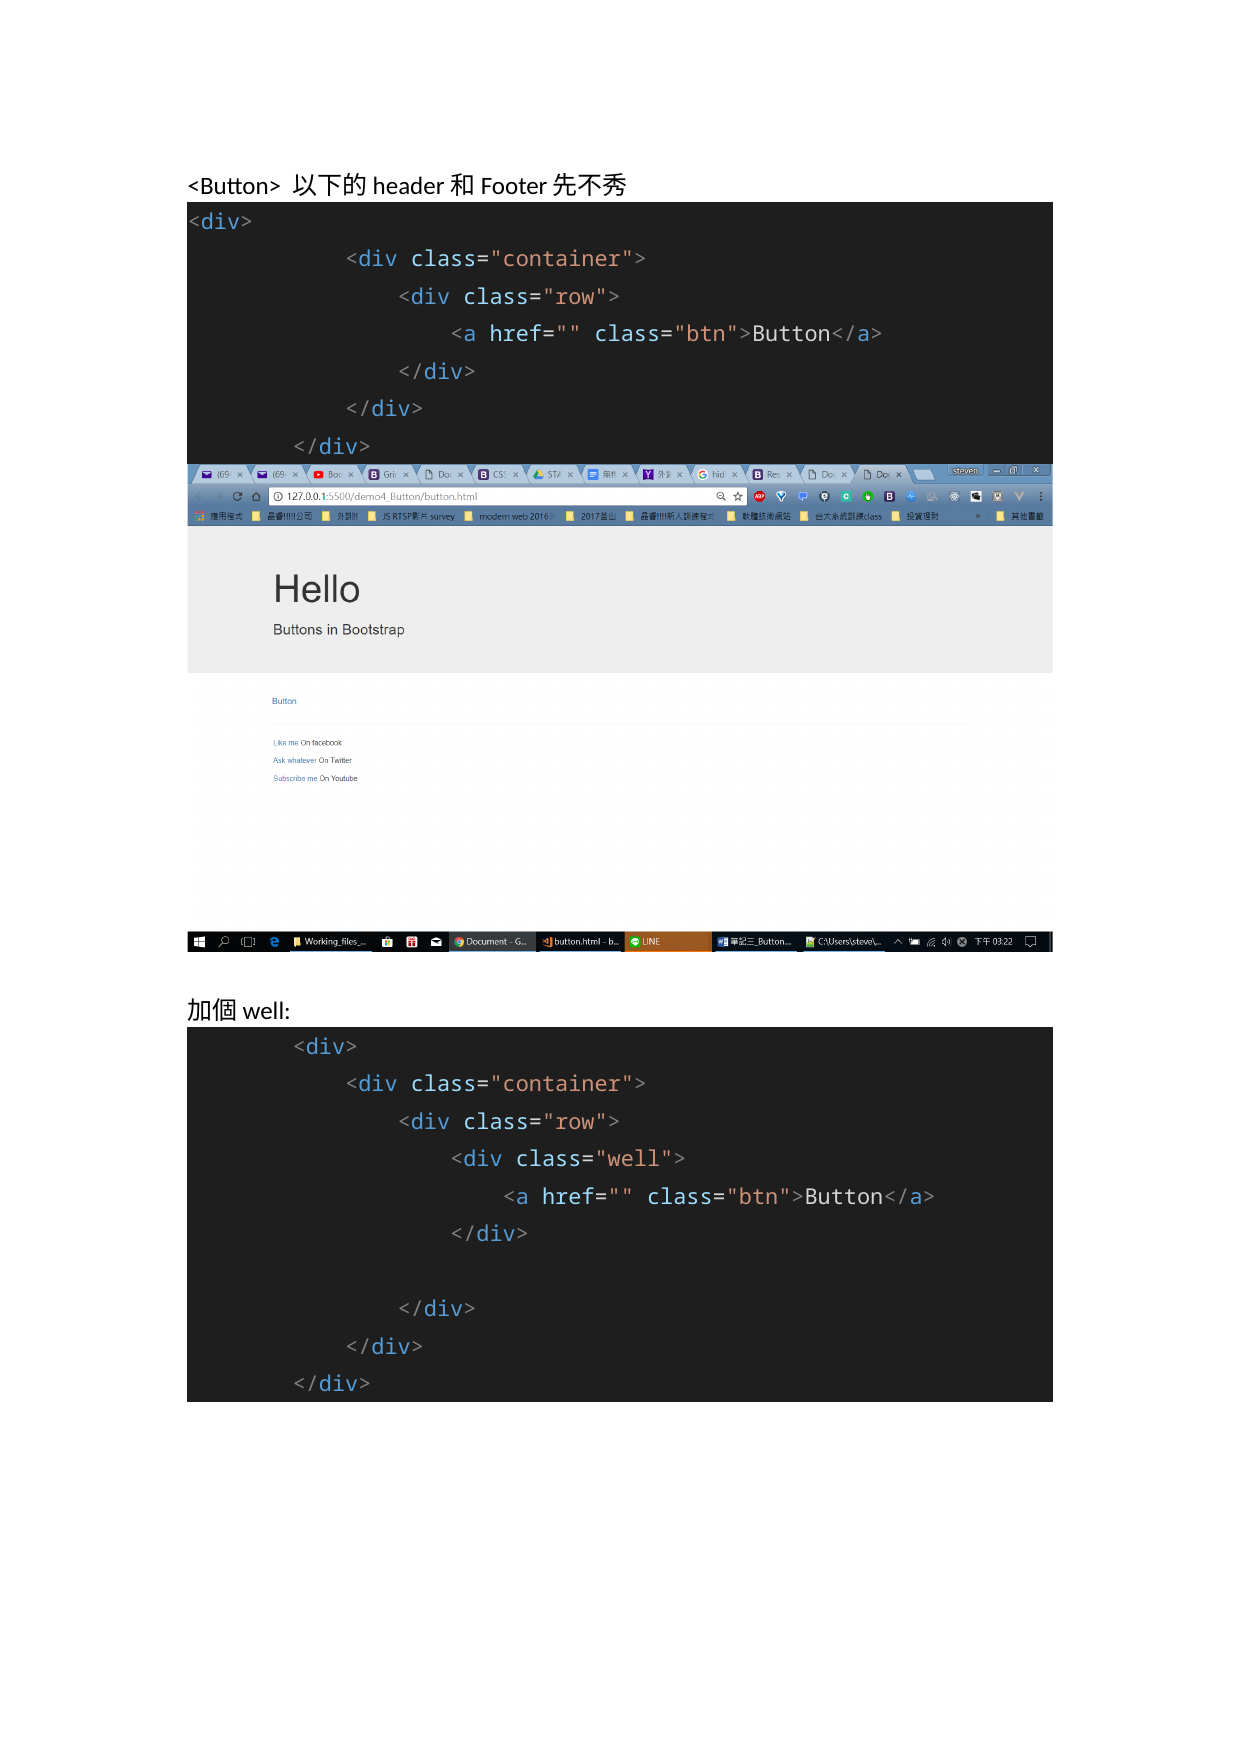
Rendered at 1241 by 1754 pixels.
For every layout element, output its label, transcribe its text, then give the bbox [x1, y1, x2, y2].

text </div> [187, 427, 1053, 464]
text </div> [187, 1289, 1053, 1327]
text </div> [187, 1364, 1053, 1402]
text <a href="" class="btn">Button</a> [187, 1177, 1053, 1214]
text <div class="container"> [187, 239, 1053, 277]
text <div class="well"> [187, 1139, 1053, 1177]
text </div> [187, 352, 1053, 389]
text <div class="row"> [187, 277, 1053, 314]
text <Button> 以下的header 和 Footer先不秀 [187, 164, 1053, 202]
text <div class="container"> [187, 1064, 1053, 1102]
picture [187, 464, 1053, 952]
text <a href="" class="btn">Button</a> [187, 314, 1053, 352]
text <div> [187, 1027, 1053, 1064]
text </div> [187, 1214, 1053, 1252]
text <div> [187, 202, 1053, 239]
text </div> [187, 1327, 1053, 1364]
text <div class="row"> [187, 1102, 1053, 1139]
text 加個well: [187, 989, 1053, 1027]
text </div> [187, 389, 1053, 427]
